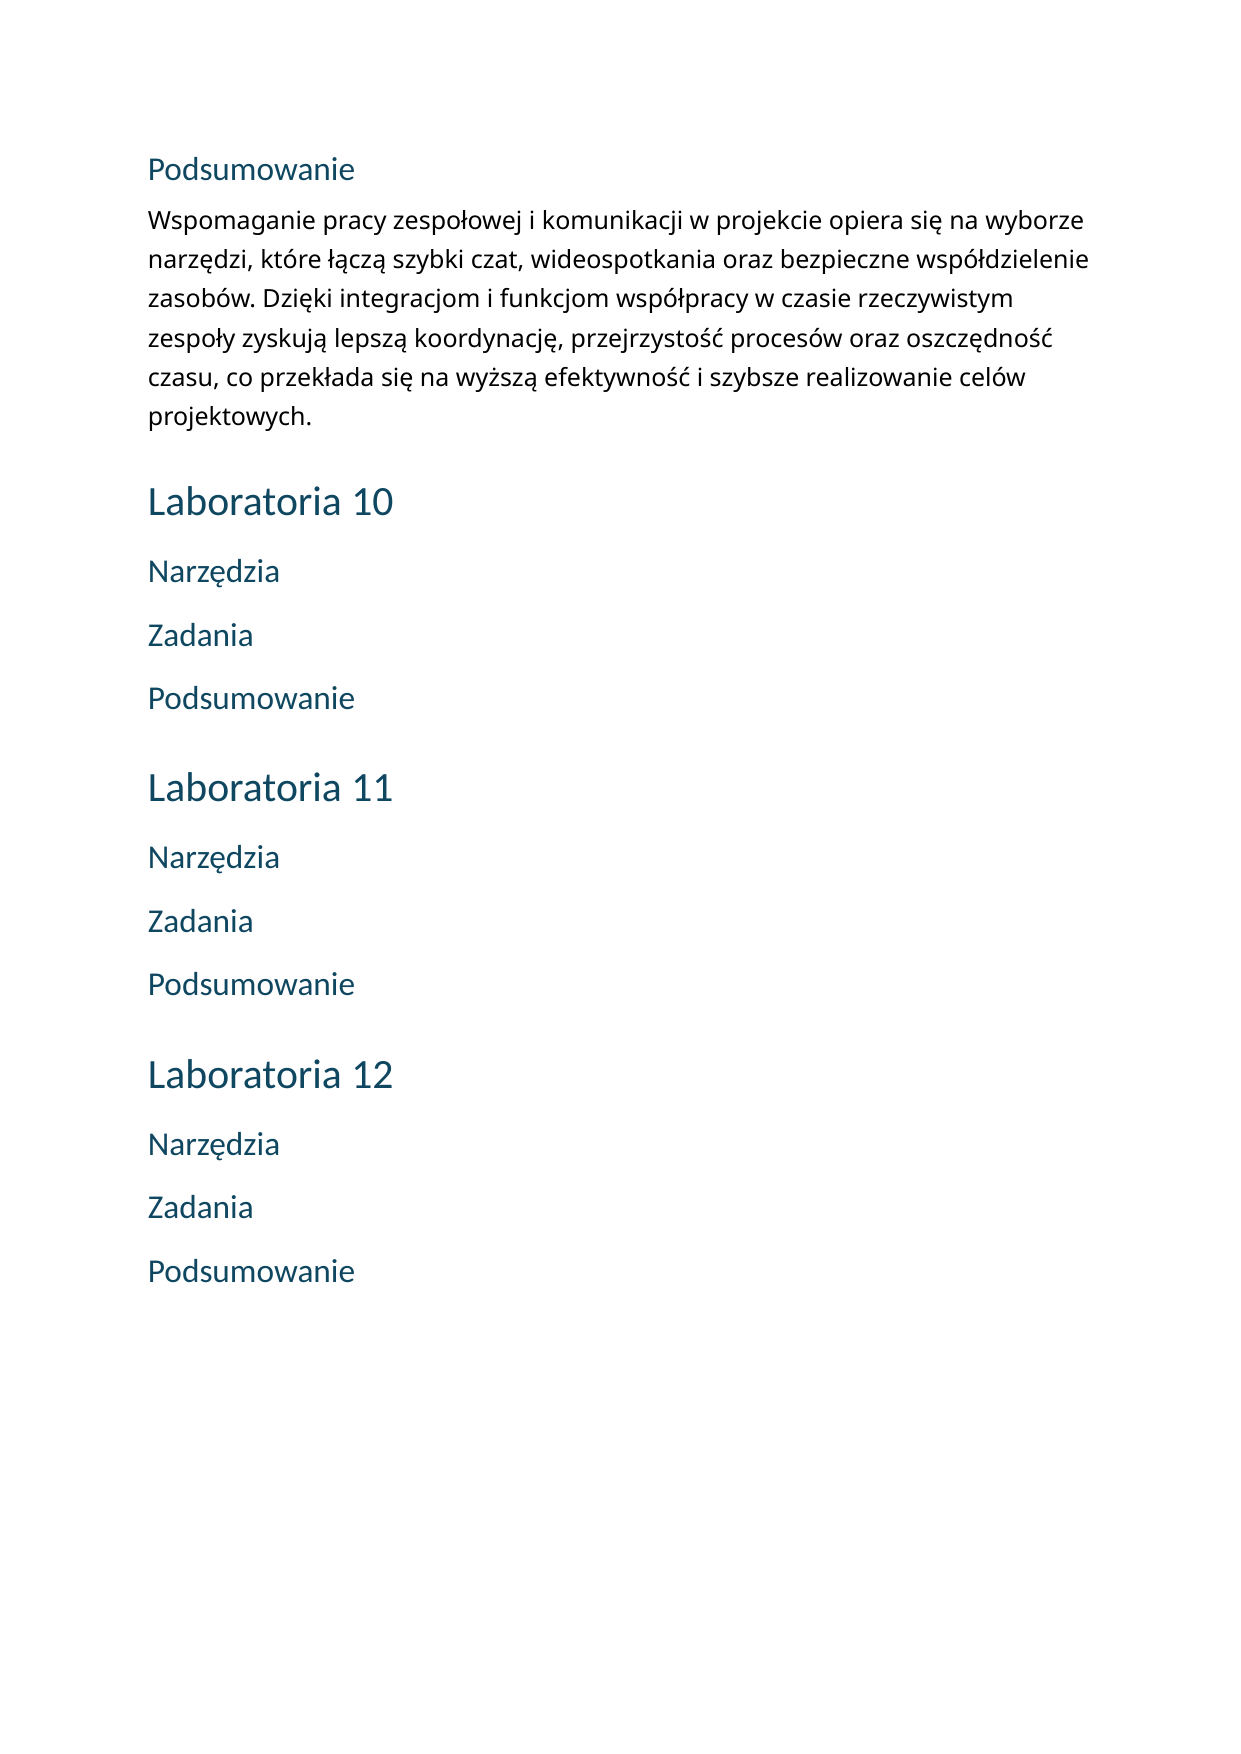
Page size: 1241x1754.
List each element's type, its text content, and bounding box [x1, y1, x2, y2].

subtitle Laboratoria 10 [148, 475, 1093, 526]
subtitle Podsumowanie [148, 1250, 1093, 1290]
subtitle Podsumowanie [148, 963, 1093, 1004]
subtitle Zadania [148, 614, 1093, 654]
subtitle Narzędzia [148, 837, 1093, 877]
subtitle Podsumowanie [148, 148, 1093, 188]
subtitle Laboratoria 12 [148, 1048, 1093, 1098]
subtitle Zadania [148, 1186, 1093, 1227]
text Wspomaganie pracy zespołowej i komunikacji w projekcie opiera się na wyborze narzędzi, które łączą szybki czat, wideospotkania oraz bezpieczne współdzielenie zasobów. Dzięki integracjom i funkcjom współpracy w czasie rzeczywistym zespoły zyskują lepszą koordynację, przejrzystość procesów oraz oszczędność czasu, co przekłada się na wyższą efektywność i szybsze realizowanie celów projektowych. [148, 203, 1093, 433]
subtitle Zadania [148, 900, 1093, 941]
subtitle Laboratoria 11 [148, 761, 1093, 812]
subtitle Podsumowanie [148, 677, 1093, 718]
subtitle Narzędzia [148, 550, 1093, 591]
subtitle Narzędzia [148, 1123, 1093, 1163]
